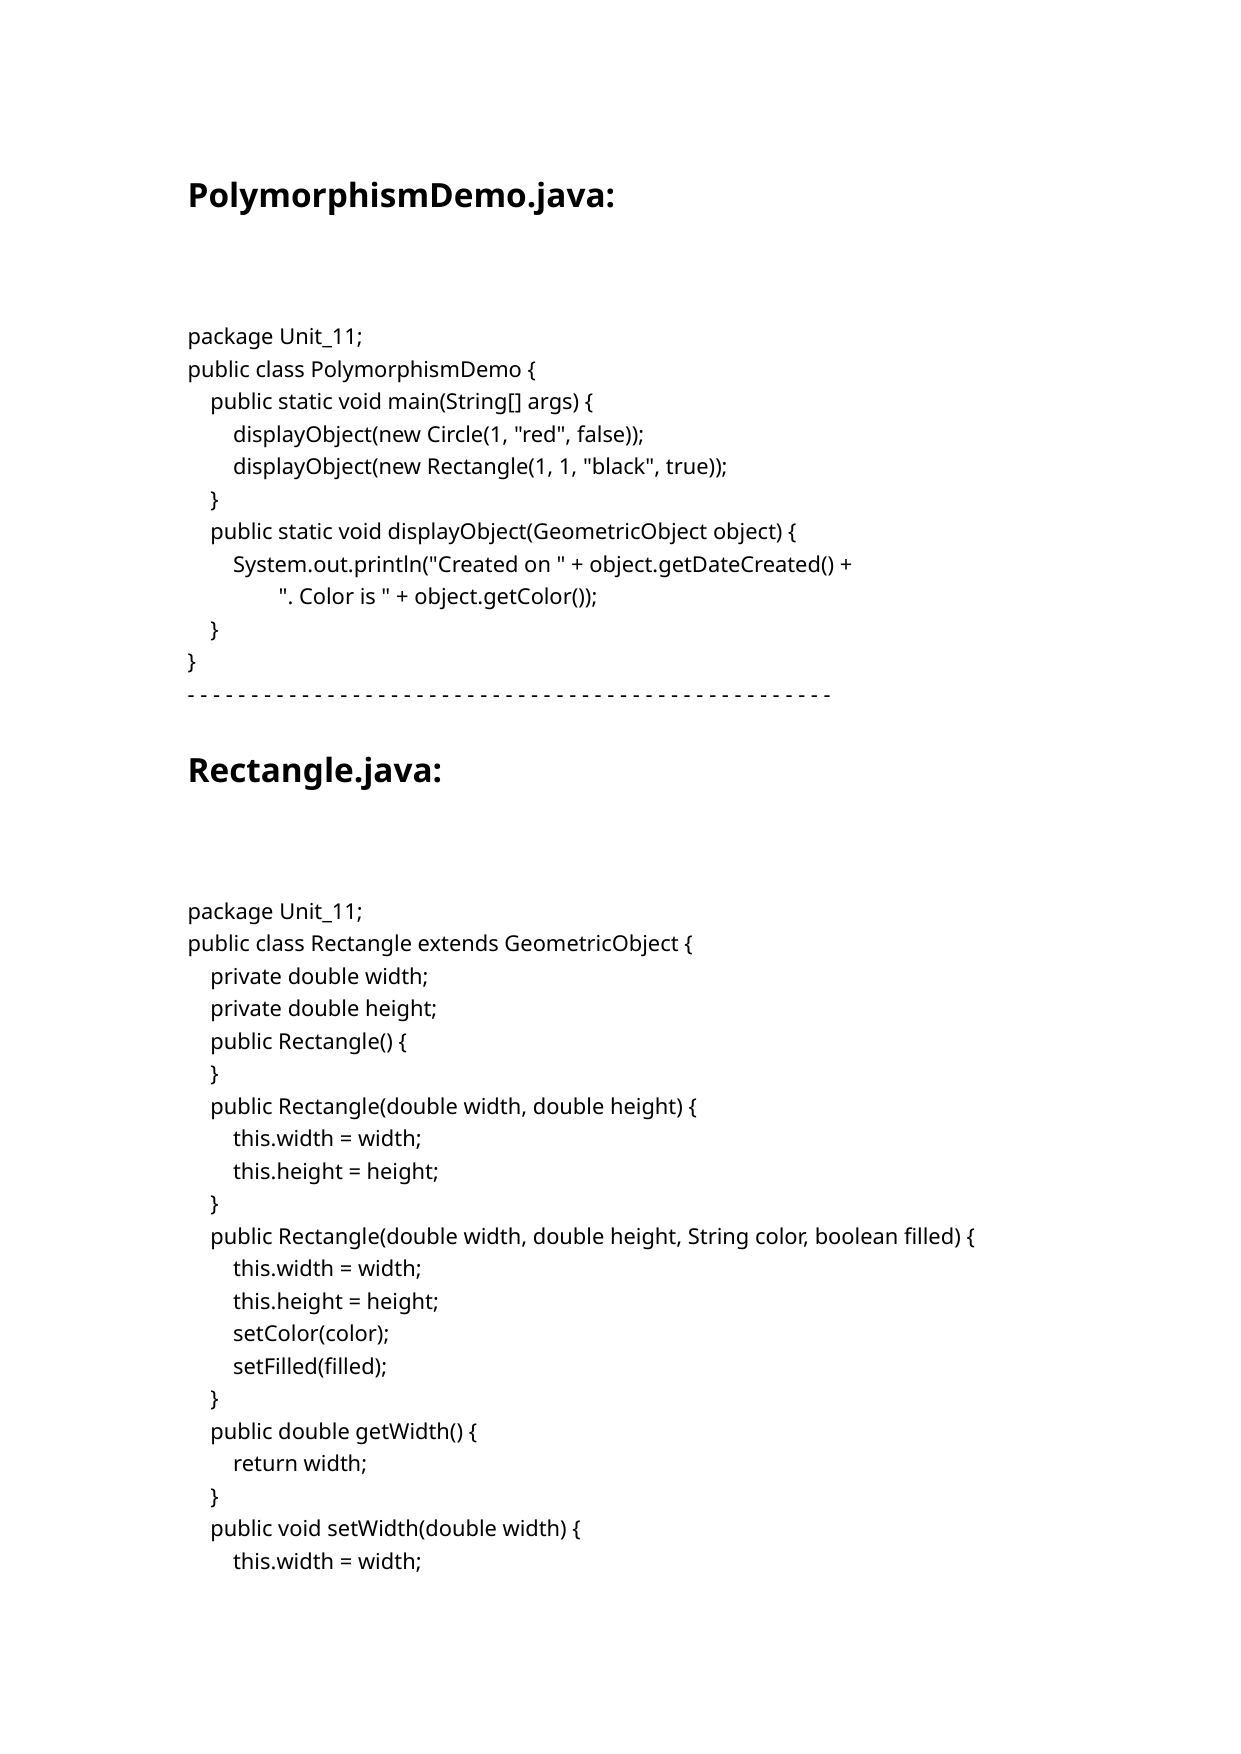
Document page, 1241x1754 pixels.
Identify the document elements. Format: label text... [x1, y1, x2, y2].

text public Rectangle(double width, double height, String color, boolean filled) { [187, 1219, 1053, 1252]
text displayObject(new Rectangle(1, 1, "black", true)); [187, 450, 1053, 482]
text } [187, 1382, 1053, 1414]
text this.width = width; [187, 1252, 1053, 1284]
text public Rectangle() { [187, 1024, 1053, 1057]
text } [187, 612, 1053, 645]
text this.width = width; [187, 1544, 1053, 1577]
text } [187, 1187, 1053, 1219]
text this.height = height; [187, 1154, 1053, 1187]
text } [187, 1057, 1053, 1089]
text package Unit_11; [187, 894, 1053, 927]
text this.height = height; [187, 1284, 1053, 1317]
text private double height; [187, 992, 1053, 1024]
text setFilled(filled); [187, 1349, 1053, 1382]
text package Unit_11; [187, 320, 1053, 352]
text private double width; [187, 959, 1053, 992]
text setColor(color); [187, 1317, 1053, 1349]
text return width; [187, 1447, 1053, 1479]
subtitle PolymorphismDemo.java: [187, 162, 1053, 227]
text ". Color is " + object.getColor()); [187, 580, 1053, 612]
subtitle Rectangle.java: [187, 737, 1053, 802]
text } [187, 1479, 1053, 1512]
text this.width = width; [187, 1122, 1053, 1154]
text public Rectangle(double width, double height) { [187, 1089, 1053, 1122]
text public static void main(String[] args) { [187, 385, 1053, 417]
text public class PolymorphismDemo { [187, 352, 1053, 385]
text public static void displayObject(GeometricObject object) { [187, 515, 1053, 547]
text } [187, 482, 1053, 515]
text System.out.println("Created on " + object.getDateCreated() + [187, 547, 1053, 580]
text public void setWidth(double width) { [187, 1512, 1053, 1544]
text - - - - - - - - - - - - - - - - - - - - - - - - - - - - - - - - - - - - - - - - - - - - - - - - - - - [187, 677, 1053, 710]
text public double getWidth() { [187, 1414, 1053, 1447]
text } [187, 645, 1053, 677]
text public class Rectangle extends GeometricObject { [187, 927, 1053, 959]
text displayObject(new Circle(1, "red", false)); [187, 417, 1053, 450]
